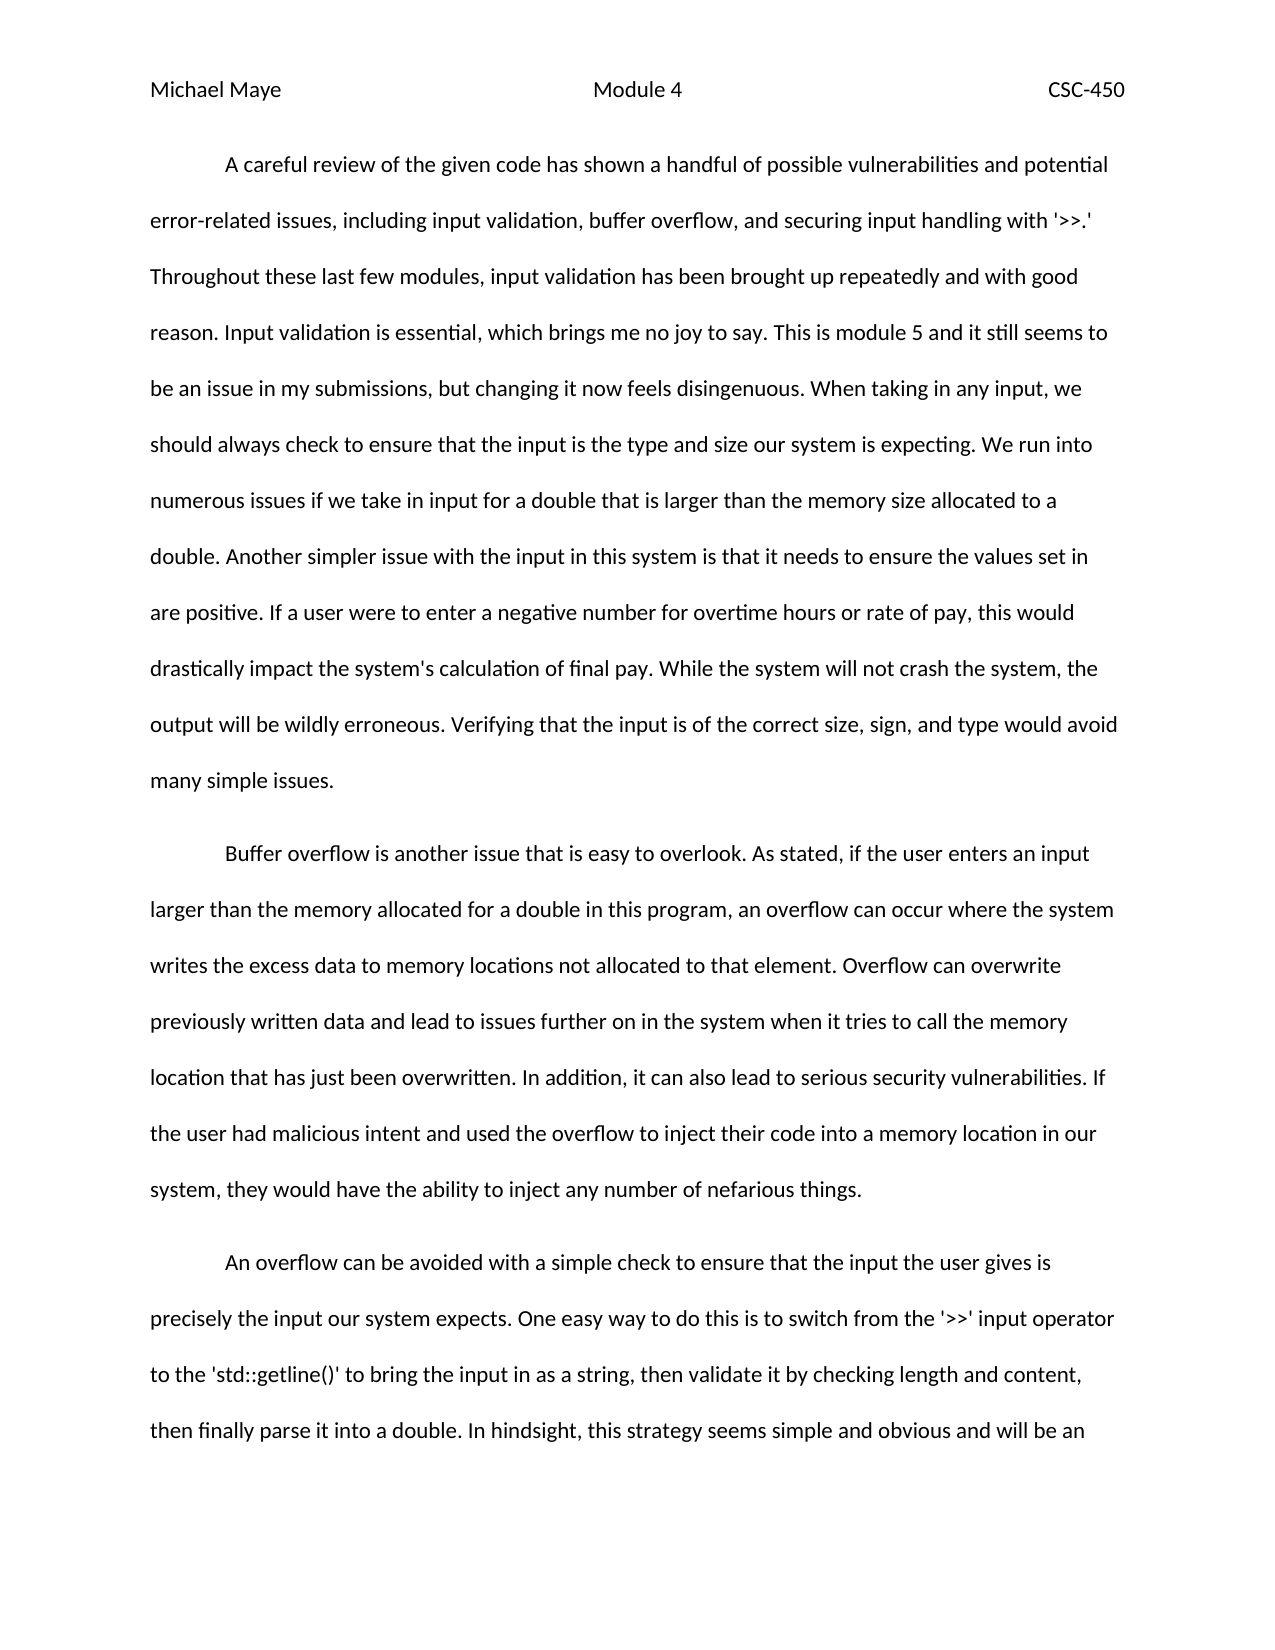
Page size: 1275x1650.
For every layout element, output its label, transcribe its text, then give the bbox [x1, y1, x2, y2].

text Buffer overflow is another issue that is easy to overlook. As stated, if the user enters an input larger than the memory allocated for a double in this program, an overflow can occur where the system writes the excess data to memory locations not allocated to that element. Overflow can overwrite previously written data and lead to issues further on in the system when it tries to call the memory location that has just been overwritten. In addition, it can also lead to serious security vulnerabilities. If the user had malicious intent and used the overflow to inject their code into a memory location in our system, they would have the ability to inject any number of nefarious things. [150, 839, 1125, 1203]
text A careful review of the given code has shown a handful of possible vulnerabilities and potential error-related issues, including input validation, buffer overflow, and securing input handling with '>>.' Throughout these last few modules, input validation has been brought up repeatedly and with good reason. Input validation is essential, which brings me no joy to say. This is module 5 and it still seems to be an issue in my submissions, but changing it now feels disingenuous. When taking in any input, we should always check to ensure that the input is the type and size our system is expecting. We run into numerous issues if we take in input for a double that is larger than the memory size allocated to a double. Another simpler issue with the input in this system is that it needs to ensure the values set in are positive. If a user were to enter a negative number for overtime hours or rate of pay, this would drastically impact the system's calculation of final pay. While the system will not crash the system, the output will be wildly erroneous. Verifying that the input is of the correct size, sign, and type would avoid many simple issues. [150, 150, 1125, 794]
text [150, 1248, 1125, 1444]
